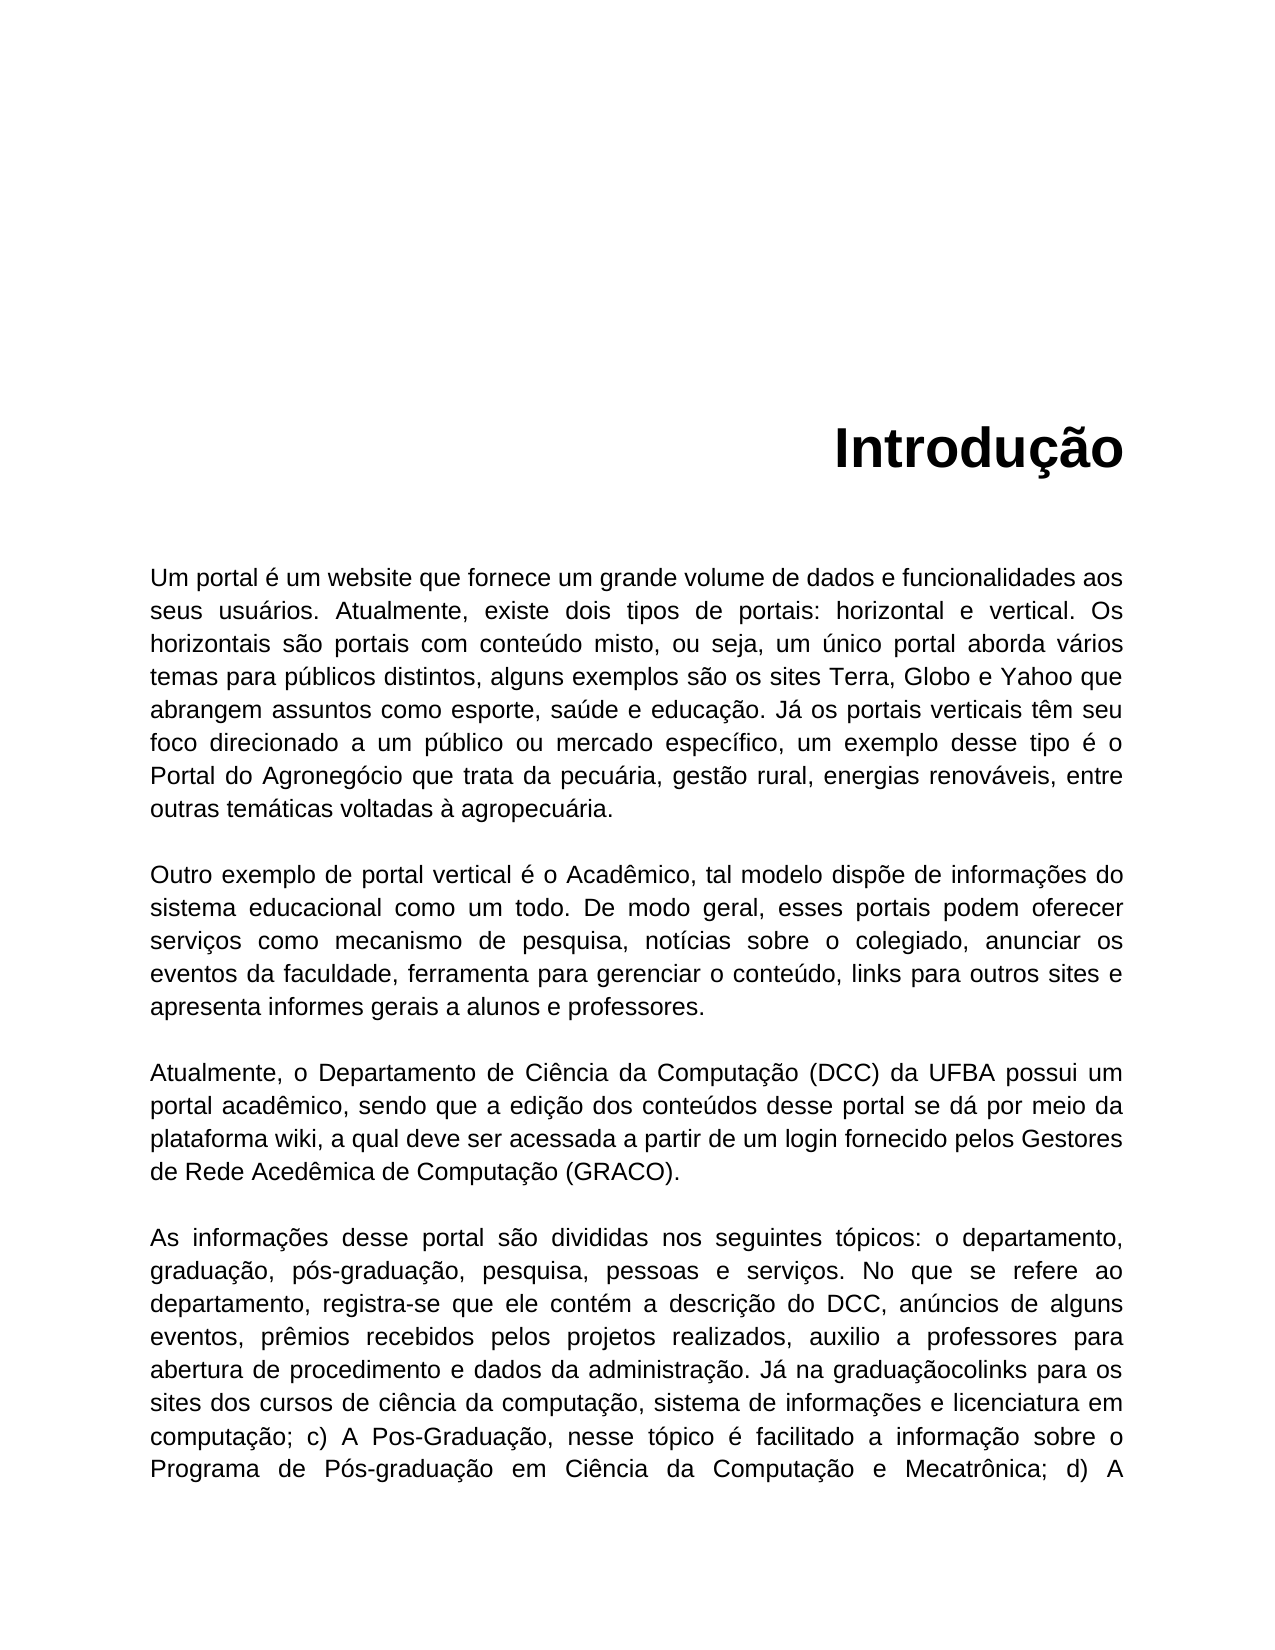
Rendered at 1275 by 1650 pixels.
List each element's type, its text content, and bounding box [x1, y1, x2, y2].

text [150, 1223, 1125, 1483]
text Introdução [150, 414, 1125, 479]
text Outro exemplo de portal vertical é o Acadêmico, tal modelo dispõe de informações do sistema educacional como um todo. De modo geral, esses portais podem oferecer serviços como mecanismo de pesquisa, notícias sobre o colegiado, anunciar os eventos da faculdade, ferramenta para gerenciar o conteúdo, links para outros sites e apresenta informes gerais a alunos e professores. [150, 860, 1125, 1021]
text Um portal é um website que fornece um grande volume de dados e funcionalidades aos seus usuários. Atualmente, existe dois tipos de portais: horizontal e vertical. Os horizontais são portais com conteúdo misto, ou seja, um único portal aborda vários temas para públicos distintos, alguns exemplos são os sites Terra, Globo e Yahoo que abrangem assuntos como esporte, saúde e educação. Já os portais verticais têm seu foco direcionado a um público ou mercado específico, um exemplo desse tipo é o Portal do Agronegócio que trata da pecuária, gestão rural, energias renováveis, entre outras temáticas voltadas à agropecuária. [150, 563, 1125, 823]
text Atualmente, o Departamento de Ciência da Computação (DCC) da UFBA possui um portal acadêmico, sendo que a edição dos conteúdos desse portal se dá por meio da plataforma wiki, a qual deve ser acessada a partir de um login fornecido pelos Gestores de Rede Acedêmica de Computação (GRACO). [150, 1058, 1125, 1186]
